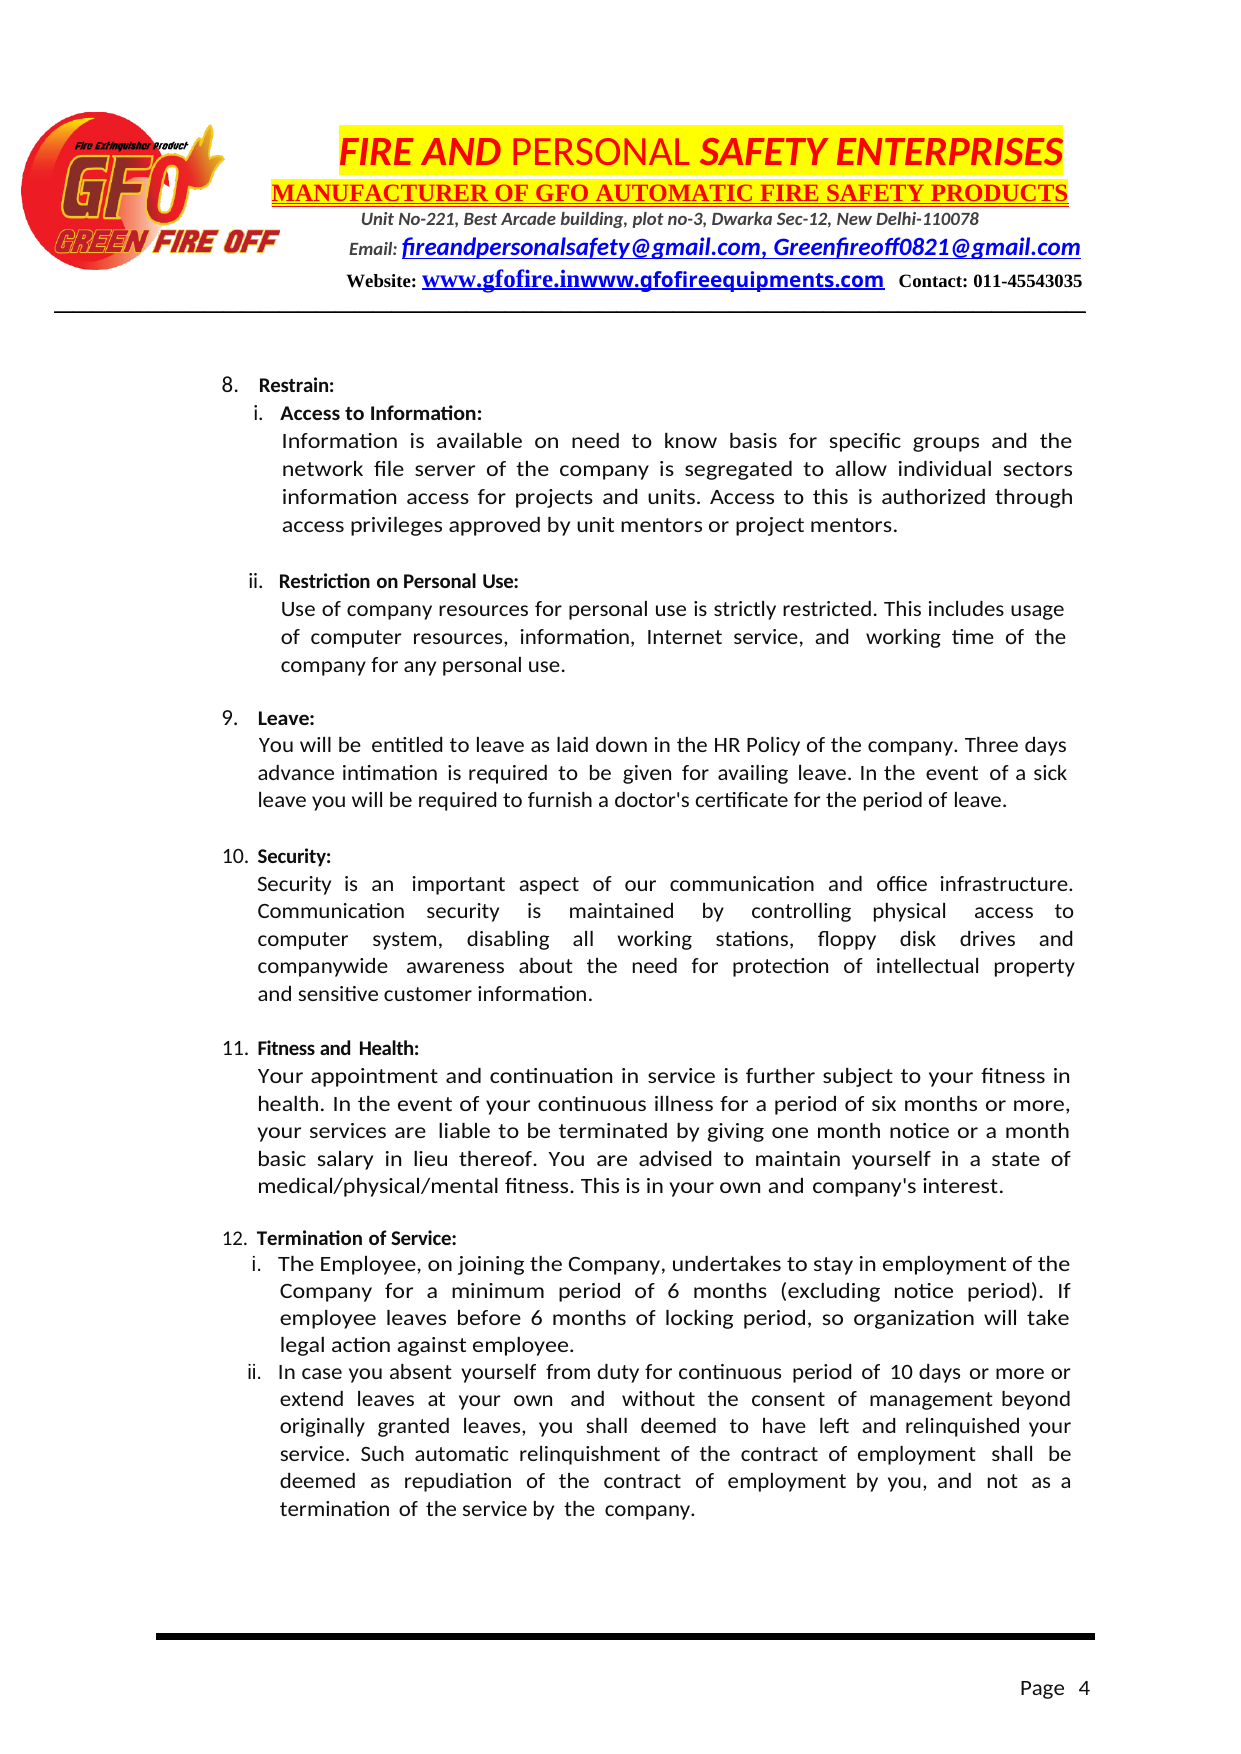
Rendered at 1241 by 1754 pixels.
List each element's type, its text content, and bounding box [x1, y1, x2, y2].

list Leave: [221, 703, 1173, 731]
list Restrain: [221, 371, 1173, 399]
text You will be entitled to leave as laid down in the HR Policy of the company. Three days advance intimation is required to be given for availing leave. In the event of a sick leave you will be required to furnish a doctor's certificate for the period of leave. [257, 732, 1068, 813]
text Information is available on need to know basis for specific groups and the network file server of the company is segregated to allow individual sectors information access for projects and units. Access to this is authorized through access privileges approved by unit mentors or project mentors. [281, 427, 1074, 537]
text Page 4 [54, 1674, 1091, 1701]
list Fitness and Health: [222, 1034, 1173, 1061]
list Access to Information: [253, 399, 1173, 426]
text Your appointment and continuation in service is further subject to your fitness in health. In the event of your continuous illness for a period of six months or more, your services are liable to be terminated by giving one month notice or a month basic salary in lieu thereof. You are advised to maintain yourself in a state of medical/physical/mental fitness. This is in your own and company's interest. [257, 1063, 1071, 1199]
picture [21, 112, 281, 270]
list The Employee, on joining the Company, undertakes to stay in employment of the Company for a minimum period of 6 months (excluding notice period). If employee leaves before 6 months of locking period, so organization will take legal action against employee. [251, 1250, 1072, 1358]
list Restriction on Personal Use: [248, 568, 1173, 594]
text Use of company resources for personal use is strictly restricted. This includes usage of computer resources, information, Internet service, and working time of the company for any personal use. [281, 595, 1066, 678]
list Termination of Service: [222, 1225, 1173, 1250]
text Security is an important aspect of our communication and office infrastructure. Communication security is maintained by controlling physical access to computer system, disabling all working stations, floppy disk drives and companywide awareness about the need for protection of intellectual property and sensitive customer information. [257, 870, 1074, 1006]
list Security: [222, 842, 1173, 869]
list In case you absent yourself from duty for continuous period of 10 days or more or extend leaves at your own and without the consent of management beyond originally granted leaves, you shall deemed to have left and relinquished your service. Such automatic relinquishment of the contract of employment shall be deemed as repudiation of the contract of employment by you, and not as a termination of the service by the company. [247, 1358, 1071, 1522]
